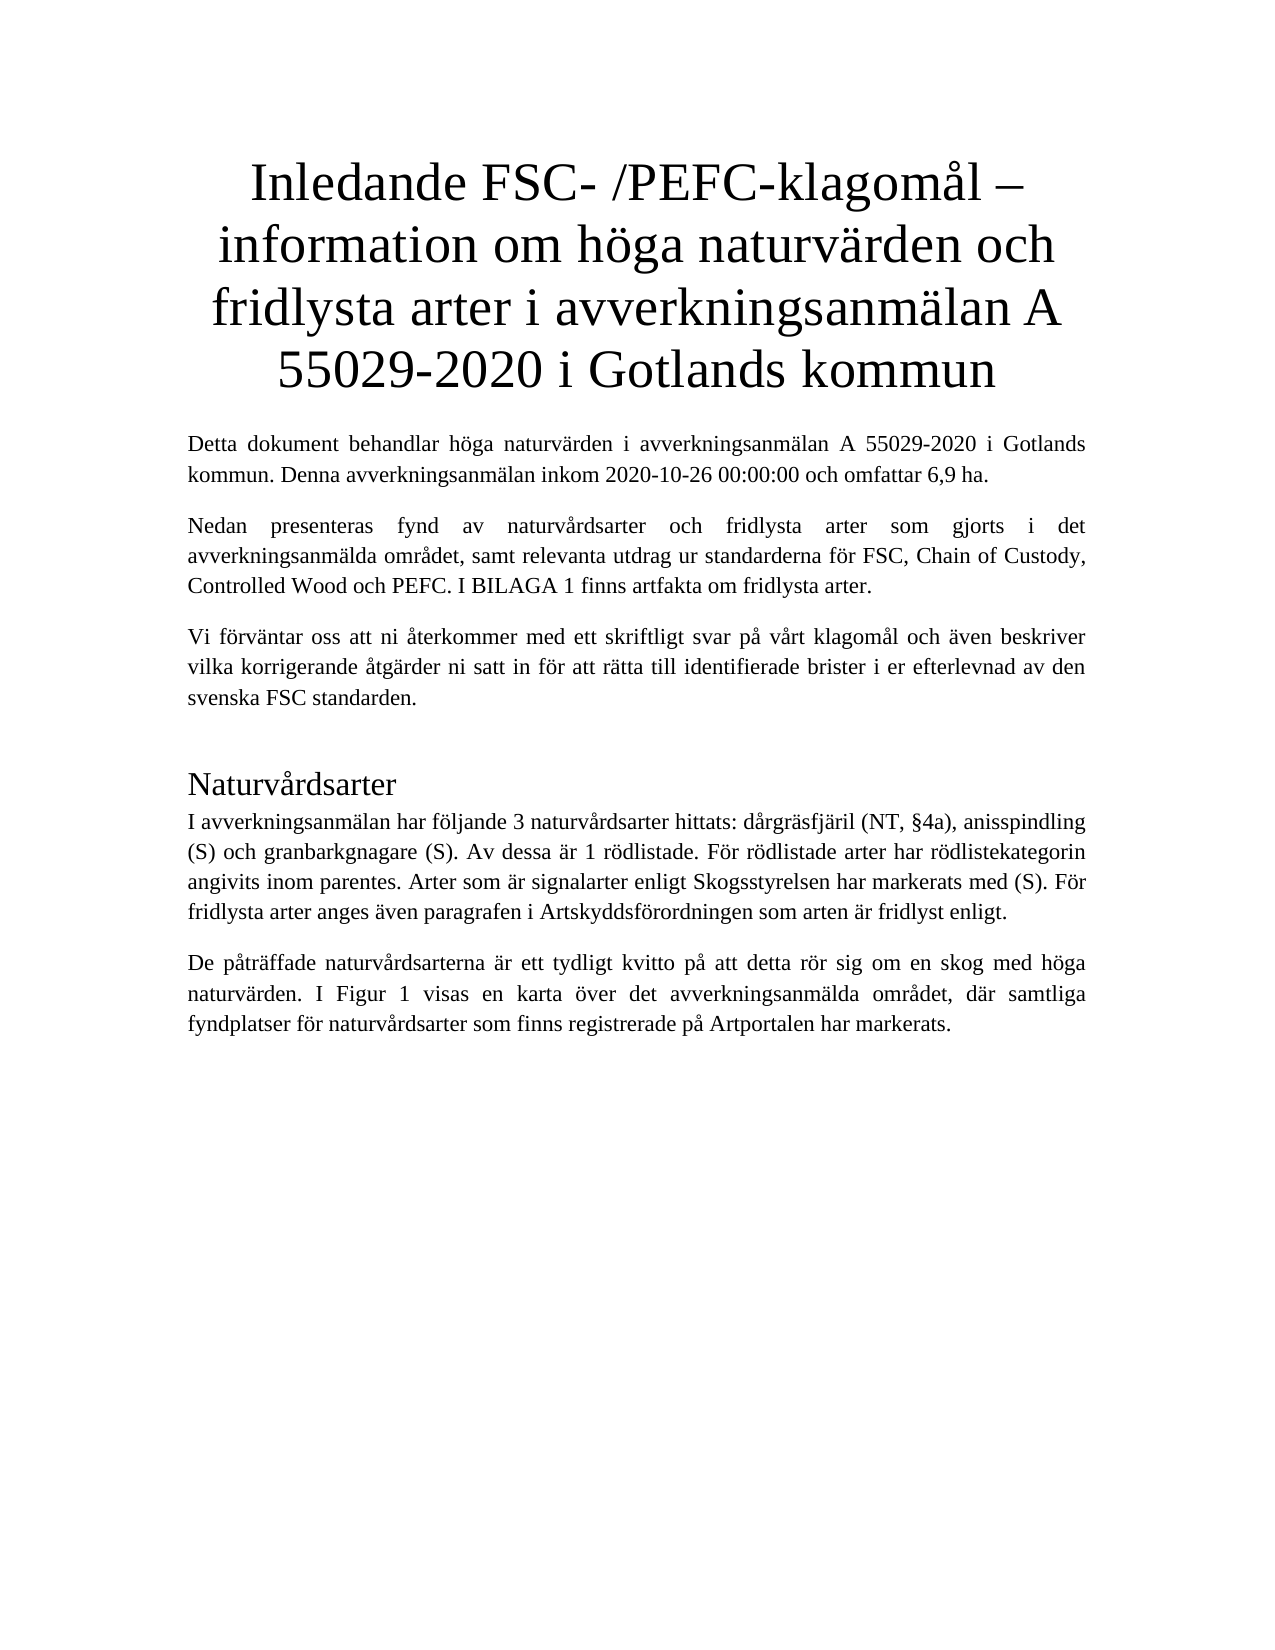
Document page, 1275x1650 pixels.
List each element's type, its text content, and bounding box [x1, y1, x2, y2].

subtitle Naturvårdsarter [187, 764, 1087, 802]
title Inledande FSC- /PEFC-klagomål – information om höga naturvärden och fridlysta arter i avverkningsanmälan A 55029-2020 i Gotlands kommun [187, 150, 1087, 399]
text Detta dokument behandlar höga naturvärden i avverkningsanmälan A 55029-2020 i Gotlands kommun. Denna avverkningsanmälan inkom 2020-10-26 00:00:00 och omfattar 6,9 ha. [187, 430, 1087, 487]
text De påträffade naturvårdsarterna är ett tydligt kvitto på att detta rör sig om en skog med höga naturvärden. I Figur 1 visas en karta över det avverkningsanmälda området, där samtliga fyndplatser för naturvårdsarter som finns registrerade på Artportalen har markerats. [187, 949, 1087, 1036]
text Nedan presenteras fynd av naturvårdsarter och fridlysta arter som gjorts i det avverkningsanmälda området, samt relevanta utdrag ur standarderna för FSC, Chain of Custody, Controlled Wood och PEFC. I BILAGA 1 finns artfakta om fridlysta arter. [187, 512, 1087, 598]
text Vi förväntar oss att ni återkommer med ett skriftligt svar på vårt klagomål och även beskriver vilka korrigerande åtgärder ni satt in för att rätta till identifierade brister i er efterlevnad av den svenska FSC standarden. [187, 623, 1087, 710]
text I avverkningsanmälan har följande 3 naturvårdsarter hittats: dårgräsfjäril (NT, §4a), anisspindling (S) och granbarkgnagare (S). Av dessa är 1 rödlistade. För rödlistade arter har rödlistekategorin angivits inom parentes. Arter som är signalarter enligt Skogsstyrelsen har markerats med (S). För fridlysta arter anges även paragrafen i Artskyddsförordningen som arten är fridlyst enligt. [187, 808, 1087, 925]
